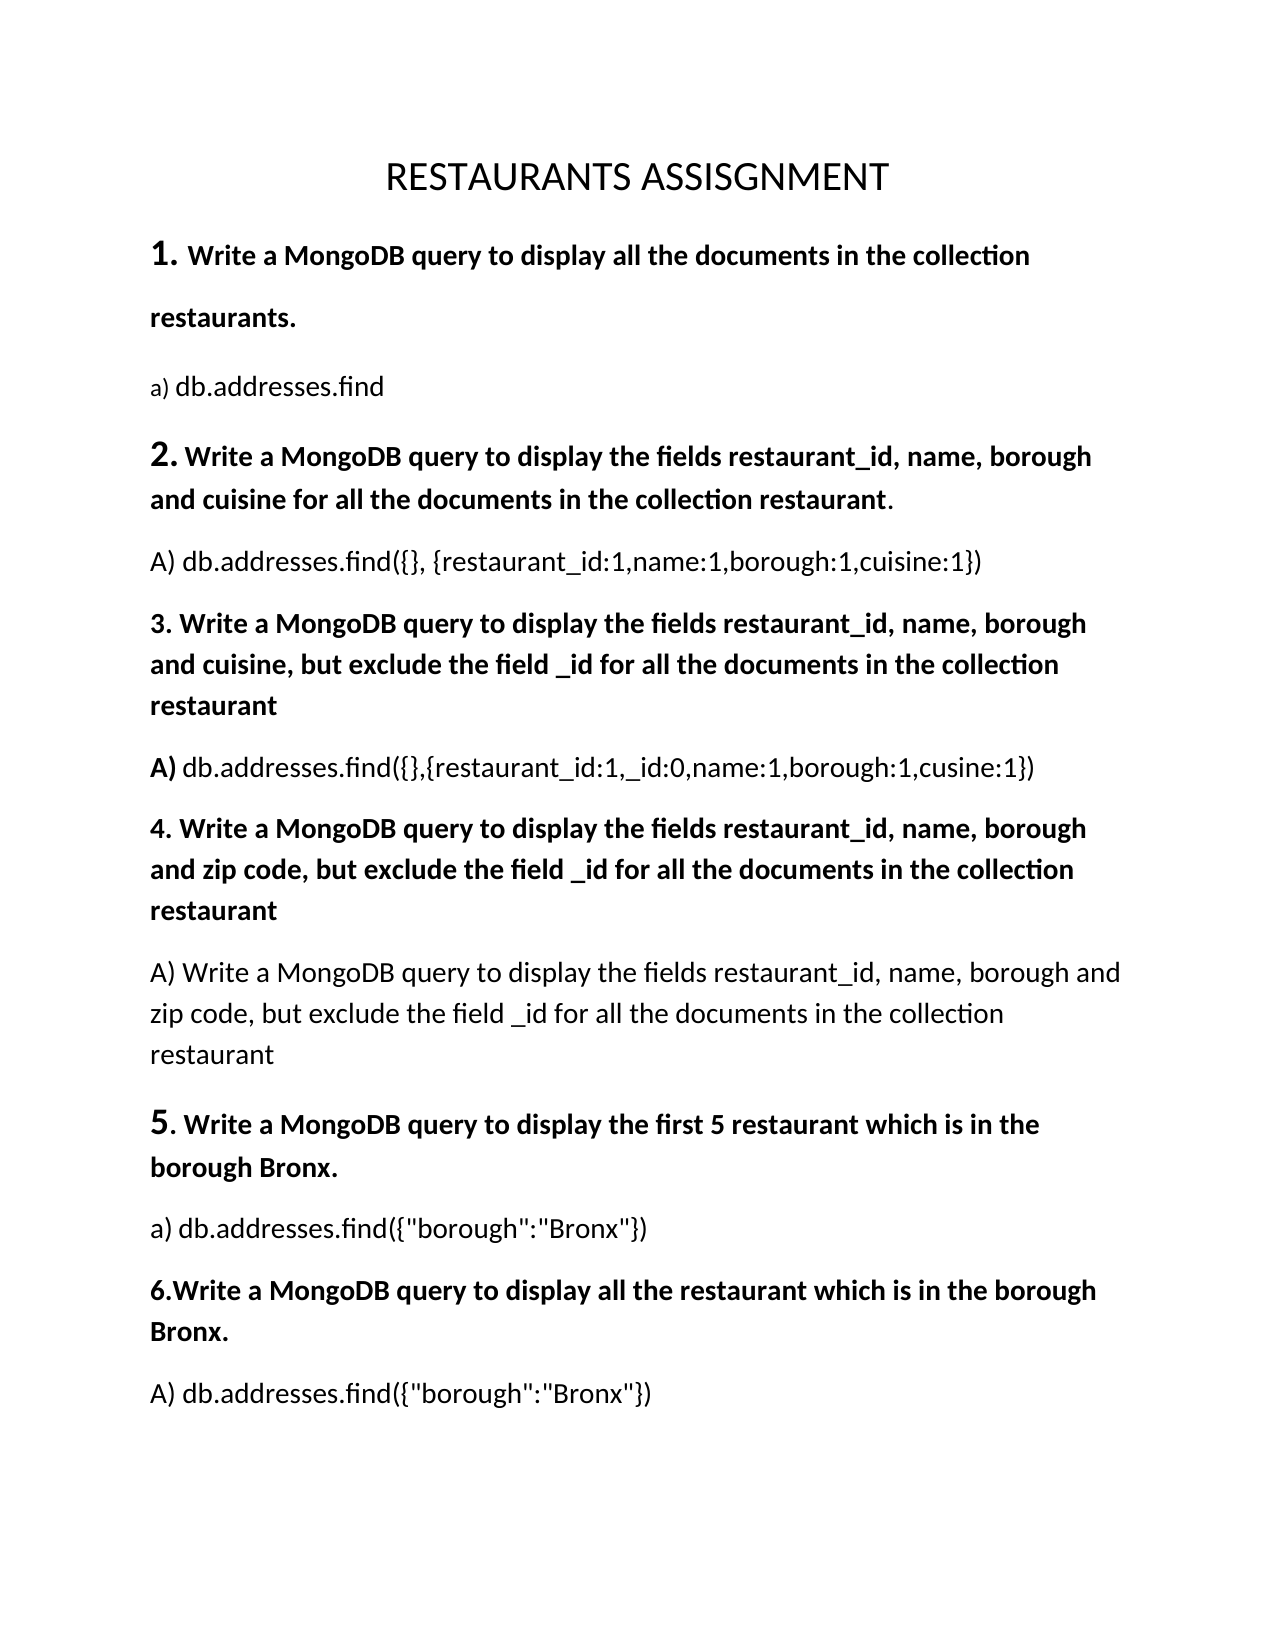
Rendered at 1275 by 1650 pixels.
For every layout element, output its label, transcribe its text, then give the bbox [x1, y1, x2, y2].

text A) db.addresses.find({}, {restaurant_id:1,name:1,borough:1,cuisine:1}) [150, 543, 1125, 579]
text A) db.addresses.find({"borough":"Bronx"}) [150, 1375, 1125, 1411]
text 5. Write a MongoDB query to display the first 5 restaurant which is in the borough Bronx. [150, 1098, 1125, 1184]
text RESTAURANTS ASSISGNMENT [150, 150, 1125, 201]
text 6.Write a MongoDB query to display all the restaurant which is in the borough Bronx. [150, 1272, 1125, 1349]
text 1. Write a MongoDB query to display all the documents in the collection restaurants. [150, 229, 1125, 339]
text 3. Write a MongoDB query to display the fields restaurant_id, name, borough and cuisine, but exclude the field _id for all the documents in the collection restaurant [150, 605, 1125, 722]
text a) db.addresses.find [150, 368, 1125, 404]
text A) Write a MongoDB query to display the fields restaurant_id, name, borough and zip code, but exclude the field _id for all the documents in the collection restaurant [150, 954, 1125, 1072]
text 2. Write a MongoDB query to display the fields restaurant_id, name, borough and cuisine for all the documents in the collection restaurant. [150, 430, 1125, 517]
text a) db.addresses.find({"borough":"Bronx"}) [150, 1211, 1125, 1246]
text 4. Write a MongoDB query to display the fields restaurant_id, name, borough and zip code, but exclude the field _id for all the documents in the collection restaurant [150, 810, 1125, 928]
text A) db.addresses.find({},{restaurant_id:1,_id:0,name:1,borough:1,cusine:1}) [150, 749, 1125, 784]
